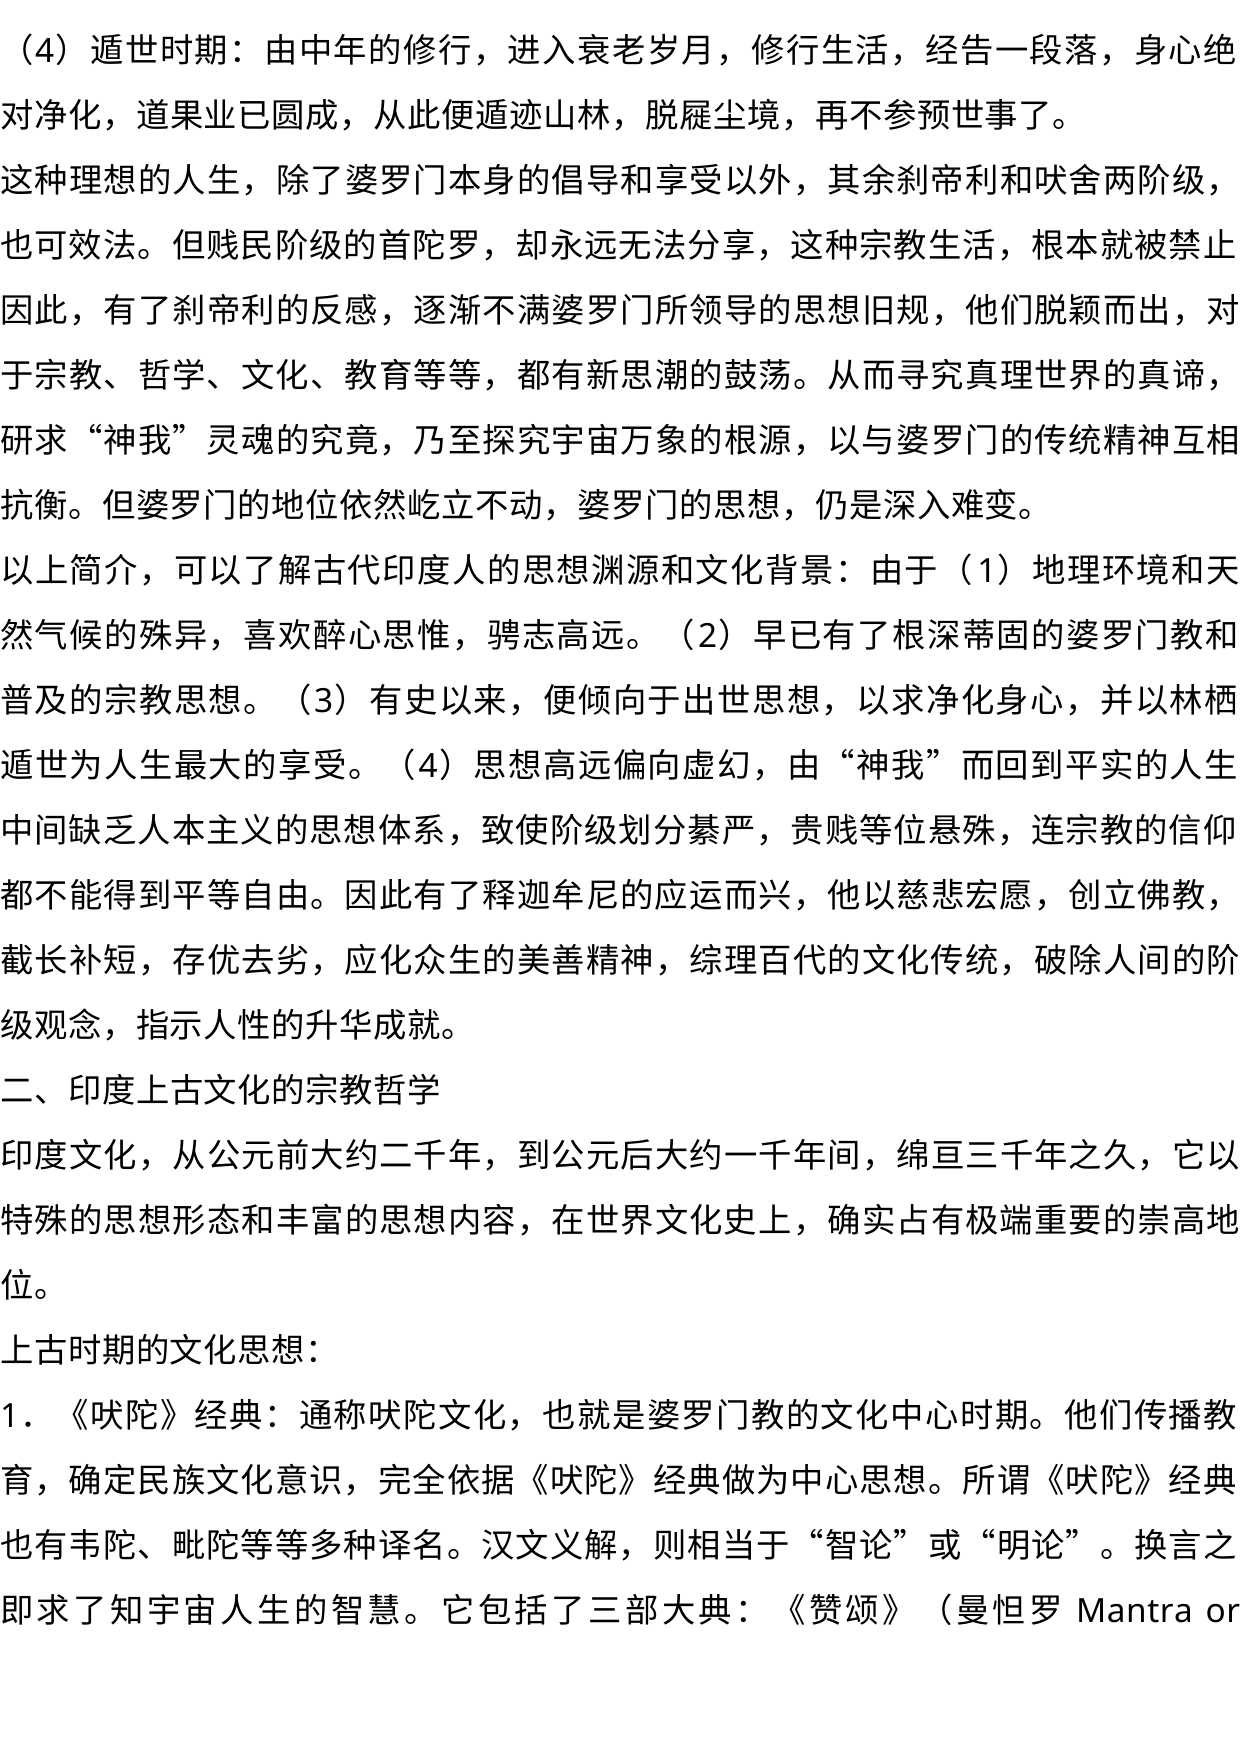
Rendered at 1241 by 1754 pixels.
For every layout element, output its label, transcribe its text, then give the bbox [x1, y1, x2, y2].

text 上古时期的文化思想： [0, 1316, 1240, 1381]
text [0, 1381, 1240, 1641]
text 这种理想的人生，除了婆罗门本身的倡导和享受以外，其余刹帝利和吠舍两阶级，也可效法。但贱民阶级的首陀罗，却永远无法分享，这种宗教生活，根本就被禁止。因此，有了刹帝利的反感，逐渐不满婆罗门所领导的思想旧规，他们脱颖而出，对于宗教、哲学、文化、教育等等，都有新思潮的鼓荡。从而寻究真理世界的真谛，研求“神我”灵魂的究竟，乃至探究宇宙万象的根源，以与婆罗门的传统精神互相抗衡。但婆罗门的地位依然屹立不动，婆罗门的思想，仍是深入难变。 [0, 146, 1240, 536]
text 二、印度上古文化的宗教哲学 [0, 1056, 1240, 1121]
text （4）遁世时期：由中年的修行，进入衰老岁月，修行生活，经告一段落，身心绝对净化，道果业已圆成，从此便遁迹山林，脱屣尘境，再不参预世事了。 [0, 16, 1240, 146]
text 印度文化，从公元前大约二千年，到公元后大约一千年间，绵亘三千年之久，它以特殊的思想形态和丰富的思想内容，在世界文化史上，确实占有极端重要的崇高地位。 [0, 1121, 1240, 1316]
text 以上简介，可以了解古代印度人的思想渊源和文化背景：由于（1）地理环境和天然气候的殊异，喜欢醉心思惟，骋志高远。（2）早已有了根深蒂固的婆罗门教和普及的宗教思想。（3）有史以来，便倾向于出世思想，以求净化身心，并以林栖遁世为人生最大的享受。（4）思想高远偏向虚幻，由“神我”而回到平实的人生，中间缺乏人本主义的思想体系，致使阶级划分綦严，贵贱等位悬殊，连宗教的信仰，都不能得到平等自由。因此有了释迦牟尼的应运而兴，他以慈悲宏愿，创立佛教，截长补短，存优去劣，应化众生的美善精神，综理百代的文化传统，破除人间的阶级观念，指示人性的升华成就。 [0, 536, 1240, 1056]
